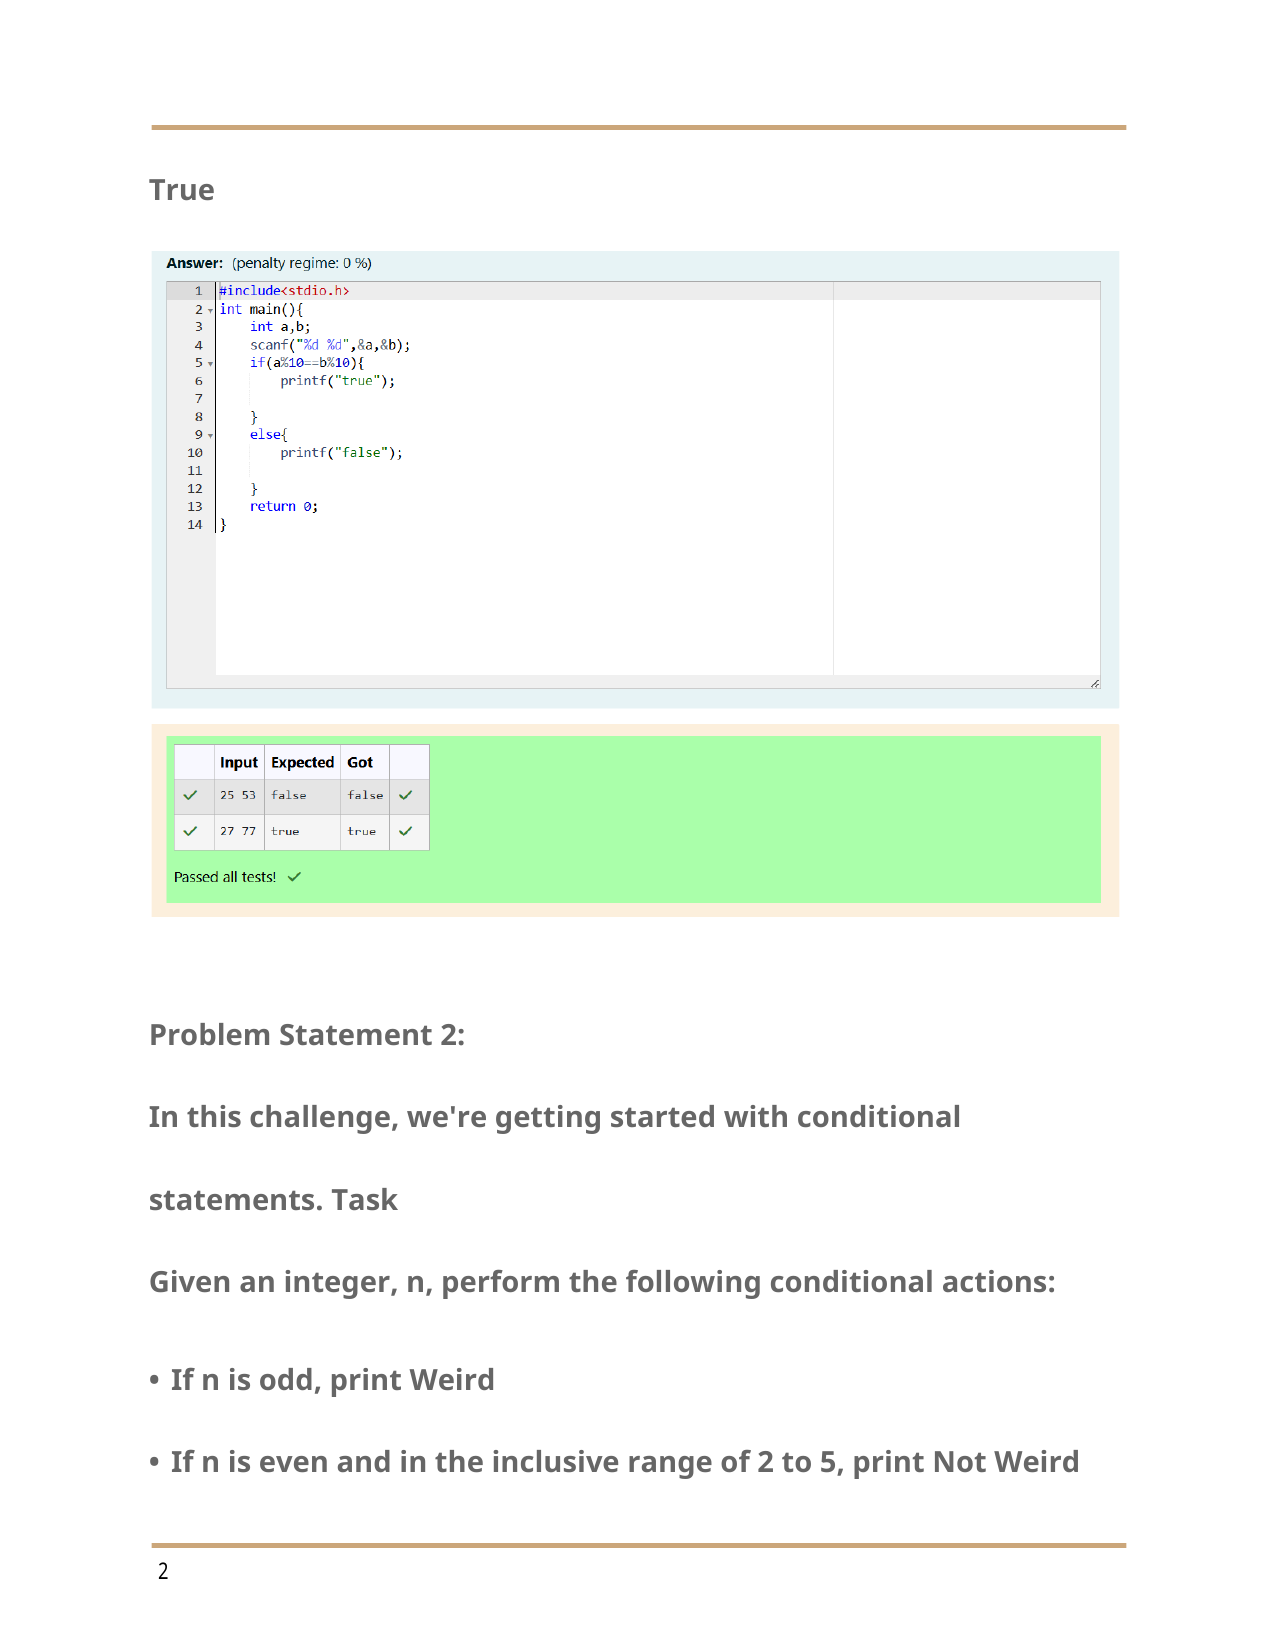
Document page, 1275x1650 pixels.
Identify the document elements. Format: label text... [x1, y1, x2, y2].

text In this challenge, we're getting started with conditional statements. Task [148, 1096, 1058, 1218]
text Problem Statement 2: [148, 1014, 1162, 1054]
list If n is even and in the inclusive range of 2 to 5, print Not Weird [148, 1442, 1162, 1481]
text Given an integer, n, perform the following conditional actions: [148, 1261, 1162, 1301]
list If n is odd, print Weird [148, 1359, 1162, 1399]
picture [151, 251, 1120, 917]
text True [148, 169, 1162, 209]
picture [151, 1543, 1127, 1548]
picture [151, 125, 1127, 130]
